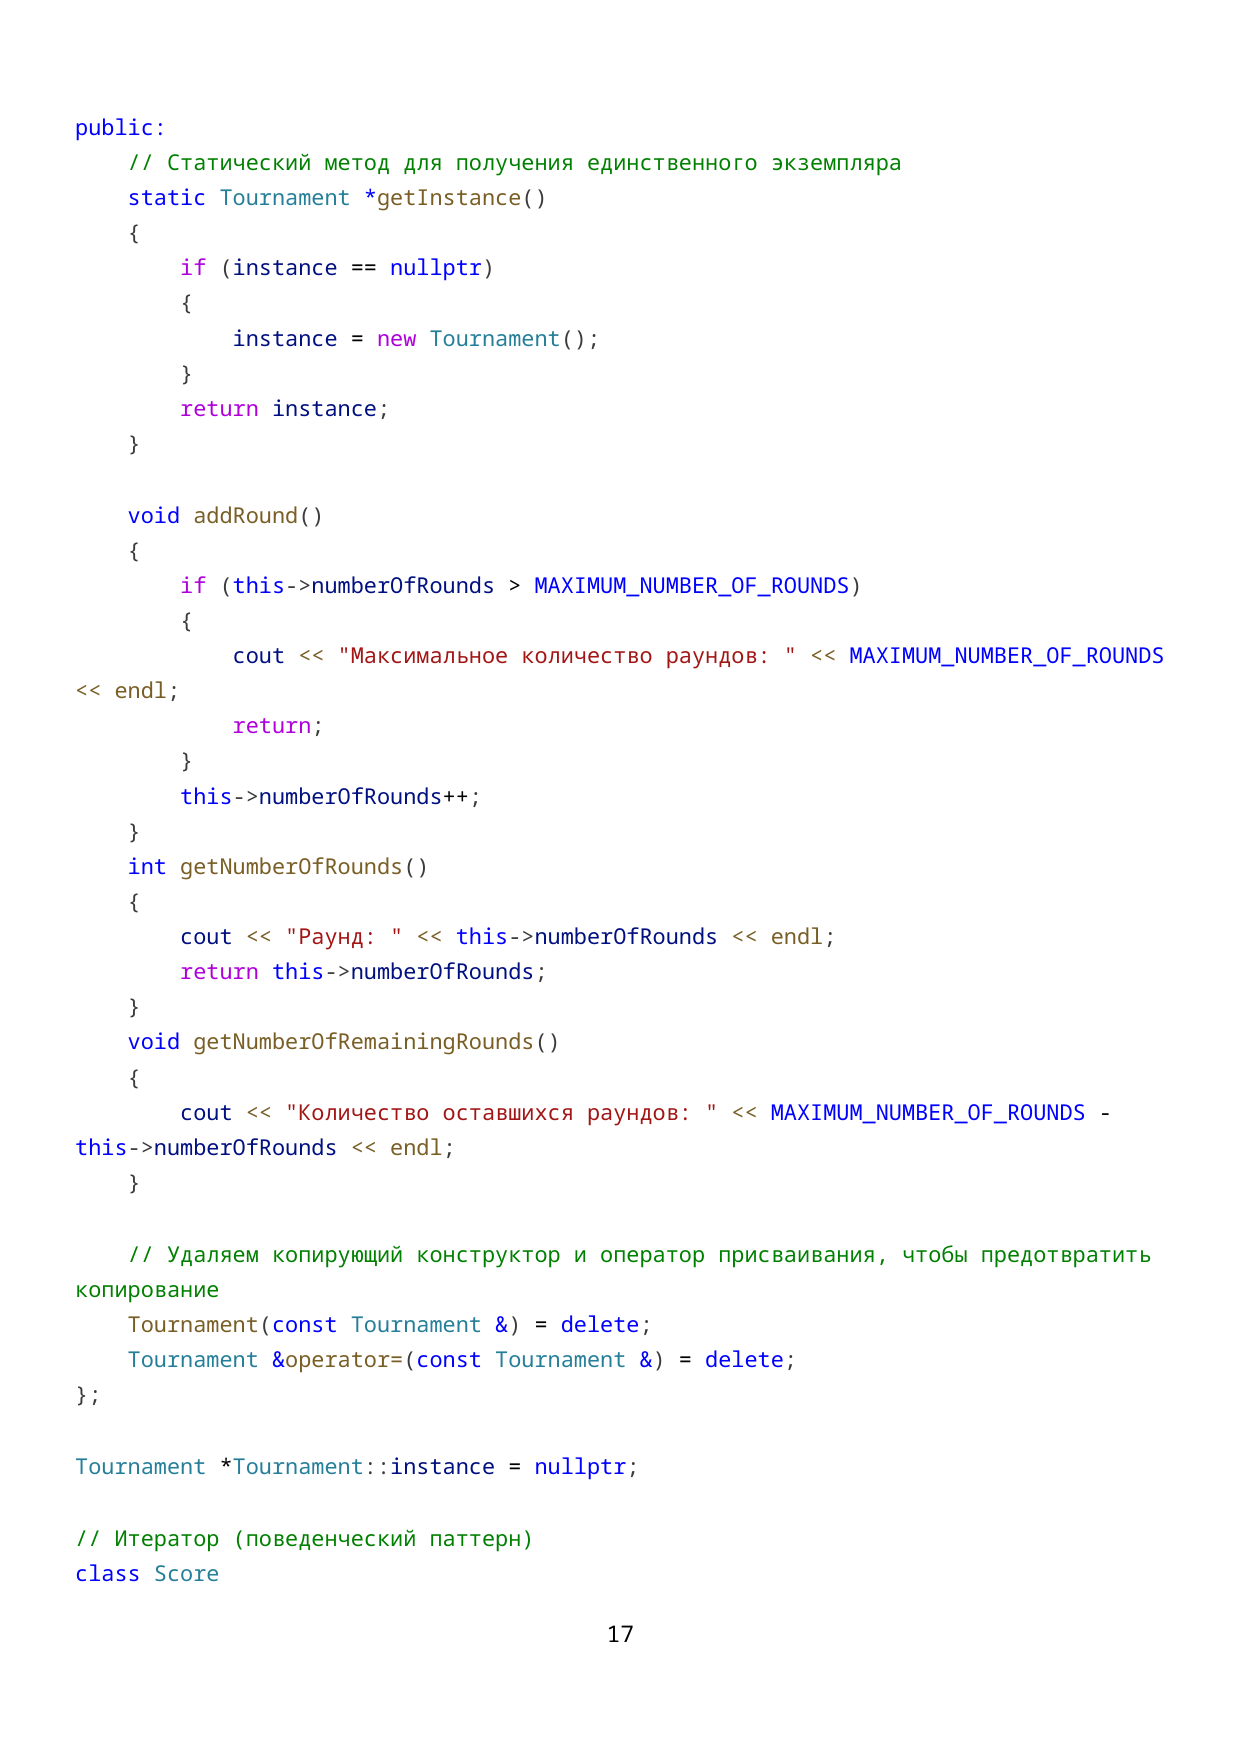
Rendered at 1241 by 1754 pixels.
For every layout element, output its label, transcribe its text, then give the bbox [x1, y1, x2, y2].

text Tournament *Tournament::instance = nullptr; [75, 1451, 1165, 1481]
text class Score [75, 1558, 1165, 1588]
text void getNumberOfRemainingRounds() [75, 1026, 1165, 1056]
text }; [75, 1379, 1165, 1409]
text } [75, 746, 1165, 775]
text // Статический метод для получения единственного экземпляра [75, 147, 1165, 177]
text { [75, 886, 1165, 916]
text return instance; [75, 393, 1165, 422]
text instance = new Tournament(); [75, 322, 1165, 352]
text if (instance == nullptr) [75, 252, 1165, 282]
text if (this->numberOfRounds > MAXIMUM_NUMBER_OF_ROUNDS) [75, 570, 1165, 600]
text { [75, 605, 1165, 635]
text Tournament(const Tournament &) = delete; [75, 1309, 1165, 1339]
text void addRound() [75, 500, 1165, 529]
text int getNumberOfRounds() [75, 851, 1165, 881]
text } [75, 428, 1165, 458]
text cout << "Раунд: " << this->numberOfRounds << endl; [75, 921, 1165, 951]
text { [75, 1061, 1165, 1091]
text // Итератор (поведенческий паттерн) [75, 1523, 1165, 1553]
text this->numberOfRounds++; [75, 781, 1165, 810]
text static Tournament *getInstance() [75, 182, 1165, 212]
text public: [75, 112, 1165, 142]
text // Удаляем копирующий конструктор и оператор присваивания, чтобы предотвратить копирование [75, 1239, 1165, 1304]
text return; [75, 710, 1165, 740]
text { [75, 535, 1165, 565]
text } [75, 991, 1165, 1021]
text Tournament &operator=(const Tournament &) = delete; [75, 1344, 1165, 1374]
text } [75, 358, 1165, 387]
text cout << "Максимальное количество раундов: " << MAXIMUM_NUMBER_OF_ROUNDS << endl; [75, 640, 1165, 705]
text cout << "Количество оставшихся раундов: " << MAXIMUM_NUMBER_OF_ROUNDS - this->numberOfRounds << endl; [75, 1097, 1165, 1161]
text } [75, 1167, 1165, 1197]
text } [75, 816, 1165, 846]
text { [75, 217, 1165, 247]
text { [75, 287, 1165, 317]
text return this->numberOfRounds; [75, 956, 1165, 986]
